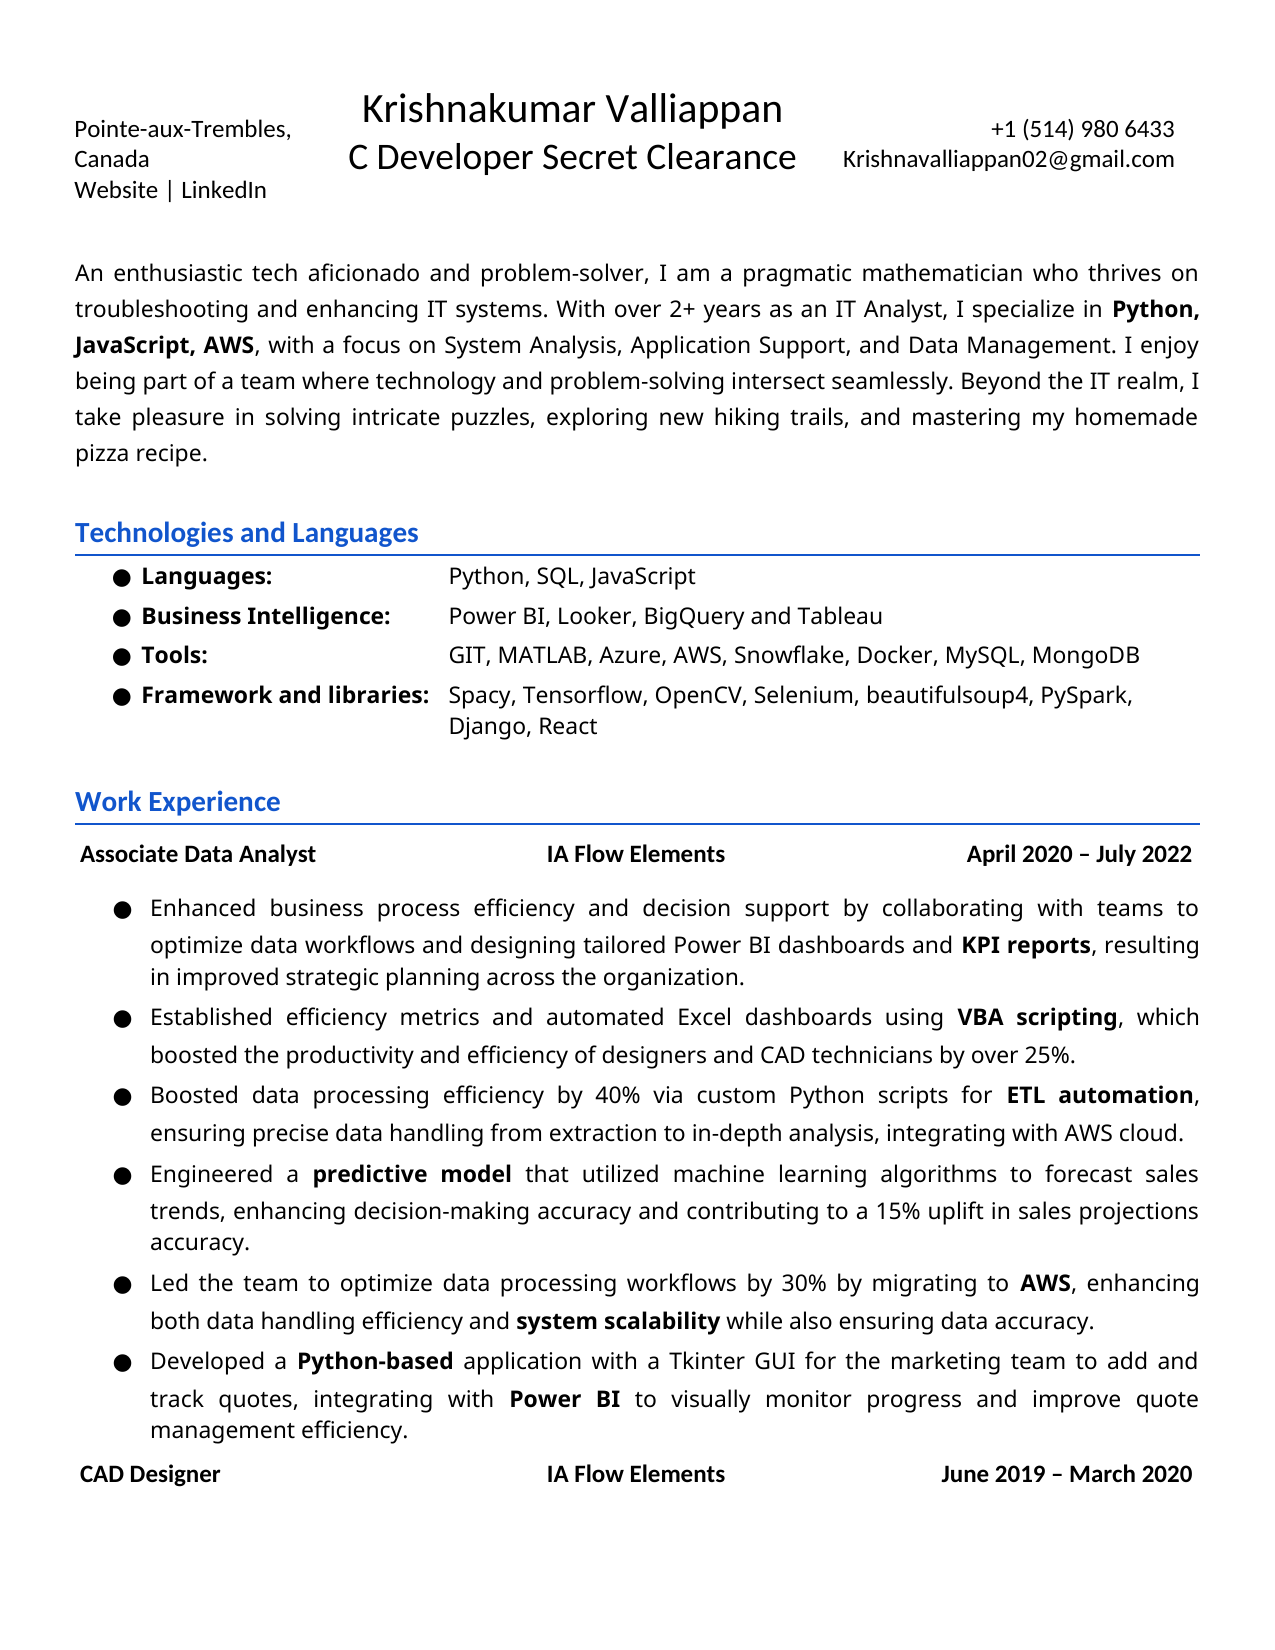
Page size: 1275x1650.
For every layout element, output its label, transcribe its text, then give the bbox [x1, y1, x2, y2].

table_cell Power BI, Looker, BigQuery and Tableau [444, 596, 1197, 635]
list Boosted data processing efficiency by 40% via custom Python scripts for ETL automation, ensuring precise data handling from extraction to in-depth analysis, integrating with AWS cloud. [112, 1070, 1200, 1148]
table_cell Framework and libraries: [89, 675, 444, 746]
subtitle Work Experience [75, 783, 1200, 823]
table_header Languages: [89, 556, 444, 596]
table_cell Business Intelligence: [89, 596, 444, 635]
table_header IA Flow Elements [450, 1445, 825, 1503]
table_header Pointe-aux-Trembles, Canada Website | LinkedIn [64, 72, 329, 215]
list Developed a Python-based application with a Tkinter GUI for the marketing team to add and track quotes, integrating with Power BI to visually monitor progress and improve quote management efficiency. [112, 1336, 1200, 1445]
table_header Associate Data Analyst [76, 825, 450, 882]
subtitle Technologies and Languages [75, 514, 1200, 554]
table_header Krishnakumar Valliappan C Developer Secret Clearance [329, 72, 816, 215]
table_header June 2019 – March 2020 [825, 1445, 1199, 1503]
table_cell Tools: [89, 635, 444, 675]
table_header +1 (514) 980 6433 Krishnavalliappan02@gmail.com [816, 72, 1185, 215]
list Led the team to optimize data processing workflows by 30% by migrating to AWS, enhancing both data handling efficiency and system scalability while also ensuring data accuracy. [112, 1258, 1200, 1336]
table_header CAD Designer [76, 1445, 450, 1503]
table_header IA Flow Elements [450, 825, 825, 882]
subtitle An enthusiastic tech aficionado and problem-solver, I am a pragmatic mathematician who thrives on troubleshooting and enhancing IT systems. With over 2+ years as an IT Analyst, I specialize in Python, JavaScript, AWS, with a focus on System Analysis, Application Support, and Data Management. I enjoy being part of a team where technology and problem-solving intersect seamlessly. Beyond the IT realm, I take pleasure in solving intricate puzzles, exploring new hiking trails, and mastering my homemade pizza recipe. [75, 141, 1200, 472]
table_cell Spacy, Tensorflow, OpenCV, Selenium, beautifulsoup4, PySpark, Django, React [444, 675, 1197, 746]
table_cell GIT, MATLAB, Azure, AWS, Snowflake, Docker, MySQL, MongoDB [444, 635, 1197, 675]
table_header Python, SQL, JavaScript [444, 556, 1197, 596]
list Enhanced business process efficiency and decision support by collaborating with teams to optimize data workflows and designing tailored Power BI dashboards and KPI reports, resulting in improved strategic planning across the organization. [112, 882, 1200, 992]
list Established efficiency metrics and automated Excel dashboards using VBA scripting, which boosted the productivity and efficiency of designers and CAD technicians by over 25%. [112, 992, 1200, 1070]
list Engineered a predictive model that utilized machine learning algorithms to forecast sales trends, enhancing decision-making accuracy and contributing to a 15% uplift in sales projections accuracy. [112, 1148, 1200, 1258]
table_header April 2020 – July 2022 [825, 825, 1199, 882]
